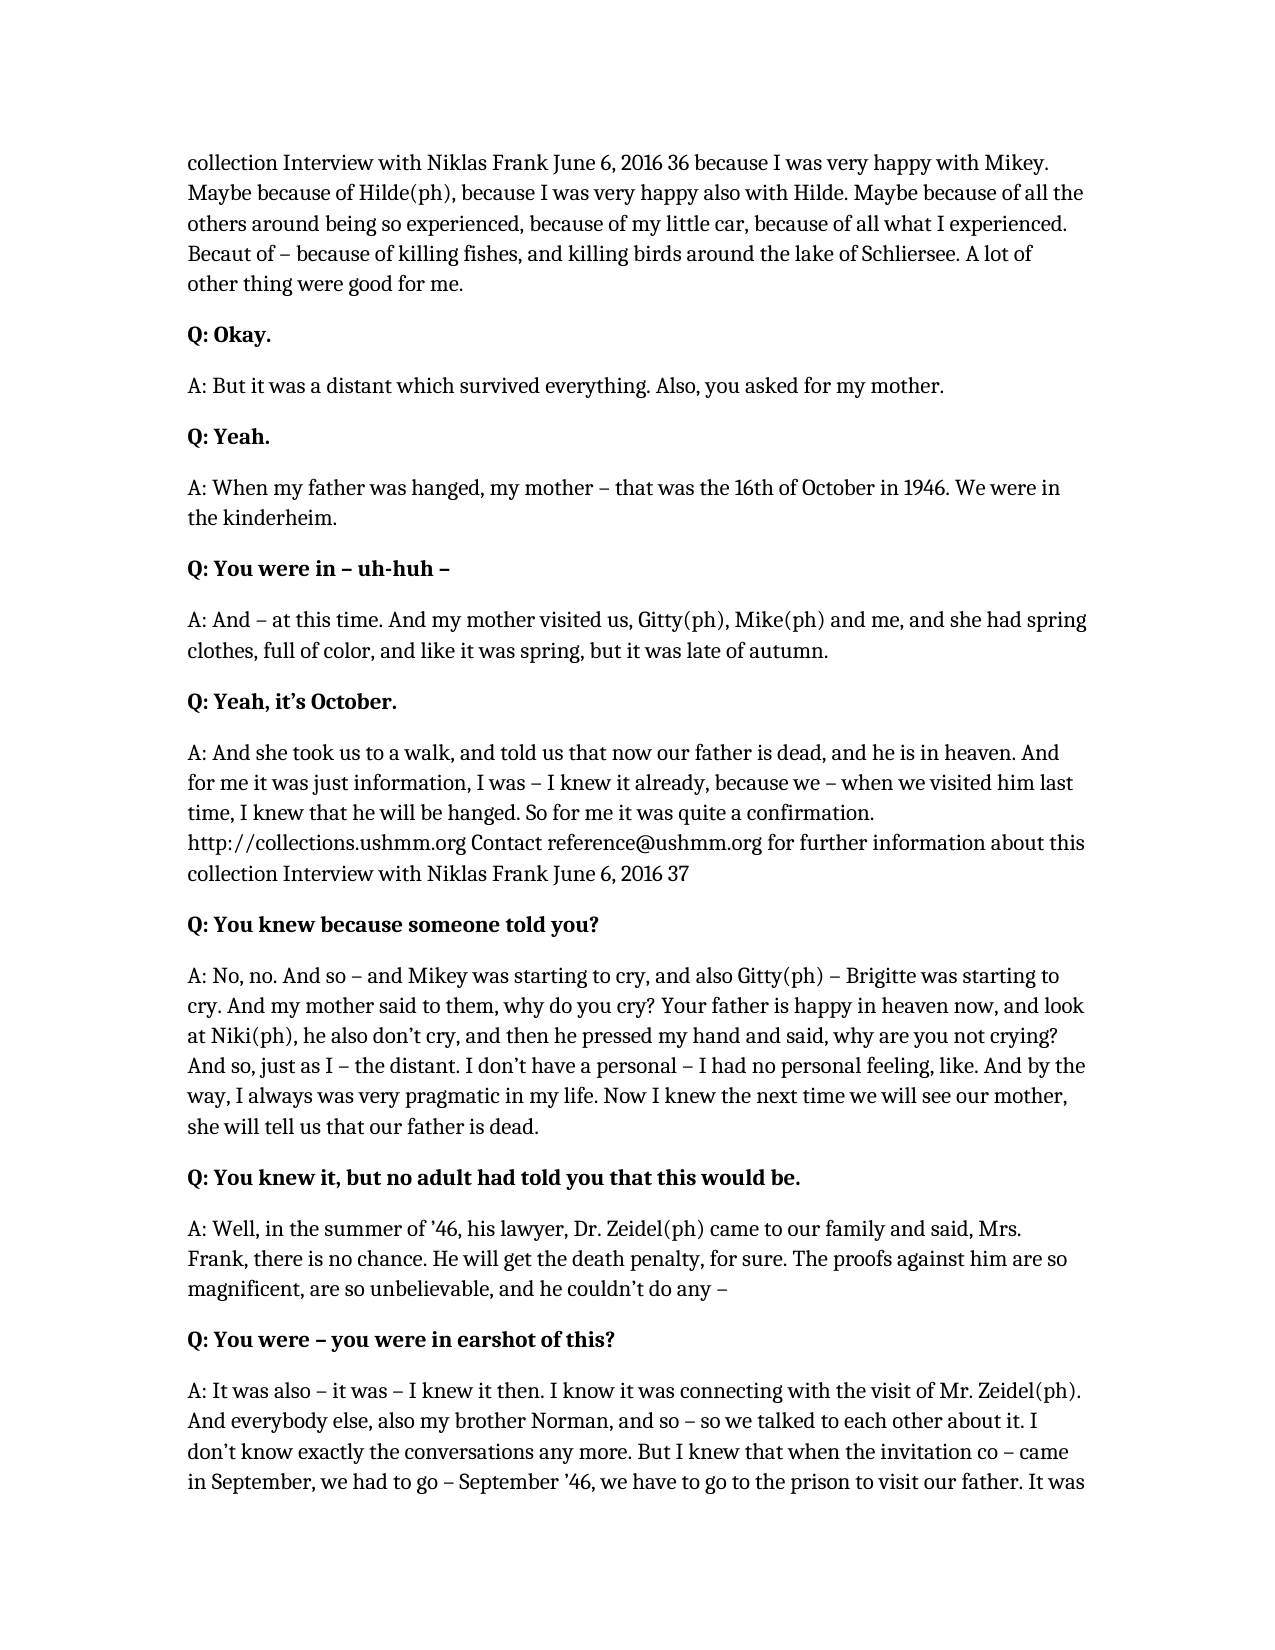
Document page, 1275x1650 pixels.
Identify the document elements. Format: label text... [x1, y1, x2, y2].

text A: But it was a distant which survived everything. Also, you asked for my mother. [187, 373, 1087, 399]
text A: Well, in the summer of ’46, his lawyer, Dr. Zeidel(ph) came to our family and said, Mrs. Frank, there is no chance. He will get the death penalty, for sure. The proofs against him are so magnificent, are so unbelievable, and he couldn’t do any – [187, 1216, 1087, 1302]
text A: No, no. And so – and Mikey was starting to cry, and also Gitty(ph) – Brigitte was starting to cry. And my mother said to them, why do you cry? Your father is happy in heaven now, and look at Niki(ph), he also don’t cry, and then he pressed my hand and said, why are you not crying? And so, just as I – the distant. I don’t have a personal – I had no personal feeling, like. And by the way, I always was very pragmatic in my life. Now I knew the next time we will see our mother, she will tell us that our father is dead. [187, 962, 1087, 1140]
text A: And she took us to a walk, and told us that now our father is dead, and he is in heaven. And for me it was just information, I was – I knew it already, because we – when we visited him last time, I knew that he will be hanged. So for me it was quite a confirmation. http://collections.ushmm.org Contact reference@ushmm.org for further information about this collection Interview with Niklas Frank June 6, 2016 37 [187, 739, 1087, 887]
text Q: Yeah, it’s October. [187, 688, 1087, 715]
text Q: You were in – uh-huh – [187, 556, 1087, 583]
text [187, 1378, 1087, 1495]
text Q: Yeah. [187, 424, 1087, 450]
text Q: Okay. [187, 322, 1087, 348]
text A: When my father was hanged, my mother – that was the 16th of October in 1946. We were in the kinderheim. [187, 475, 1087, 532]
text Q: You were – you were in earshot of this? [187, 1327, 1087, 1353]
text Q: You knew it, but no adult had told you that this would be. [187, 1164, 1087, 1191]
text A: And – at this time. And my mother visited us, Gitty(ph), Mike(ph) and me, and she had spring clothes, full of color, and like it was spring, but it was late of autumn. [187, 607, 1087, 664]
text Q: You knew because someone told you? [187, 911, 1087, 938]
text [187, 150, 1087, 297]
